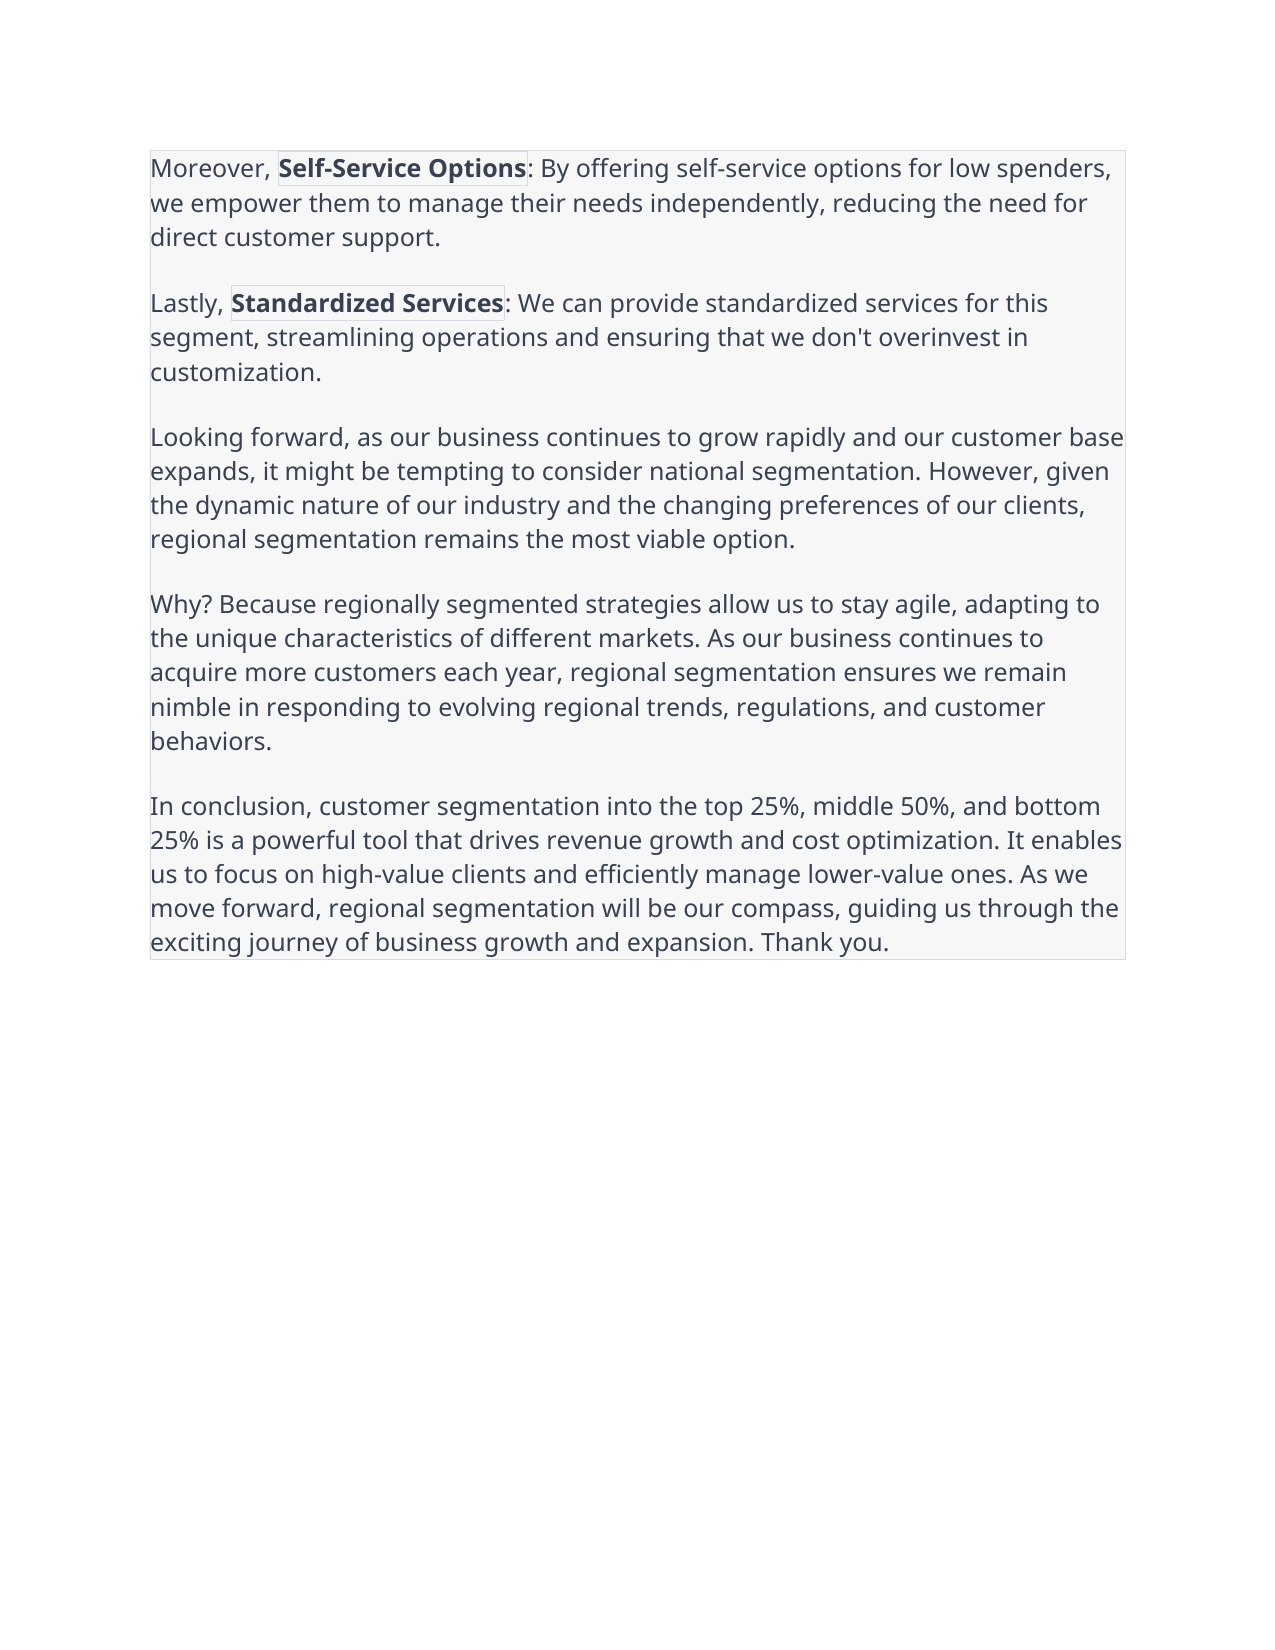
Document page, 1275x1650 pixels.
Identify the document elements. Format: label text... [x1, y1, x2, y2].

text In conclusion, customer segmentation into the top 25%, middle 50%, and bottom 25% is a powerful tool that drives revenue growth and cost optimization. It enables us to focus on high-value clients and efficiently manage lower-value ones. As we move forward, regional segmentation will be our compass, guiding us through the exciting journey of business growth and expansion. Thank you. [151, 788, 1125, 959]
text Looking forward, as our business continues to grow rapidly and our customer base expands, it might be tempting to consider national segmentation. However, given the dynamic nature of our industry and the changing preferences of our clients, regional segmentation remains the most viable option. [151, 419, 1125, 556]
text Lastly, Standardized Services: We can provide standardized services for this segment, streamlining operations and ensuring that we don't overinvest in customization. [151, 284, 1125, 388]
text Moreover, Self-Service Options: By offering self-service options for low spenders, we empower them to manage their needs independently, reducing the need for direct customer support. [151, 151, 1125, 254]
text Why? Because regionally segmented strategies allow us to stay agile, adapting to the unique characteristics of different markets. As our business continues to acquire more customers each year, regional segmentation ensures we remain nimble in responding to evolving regional trends, regulations, and customer behaviors. [151, 586, 1125, 757]
